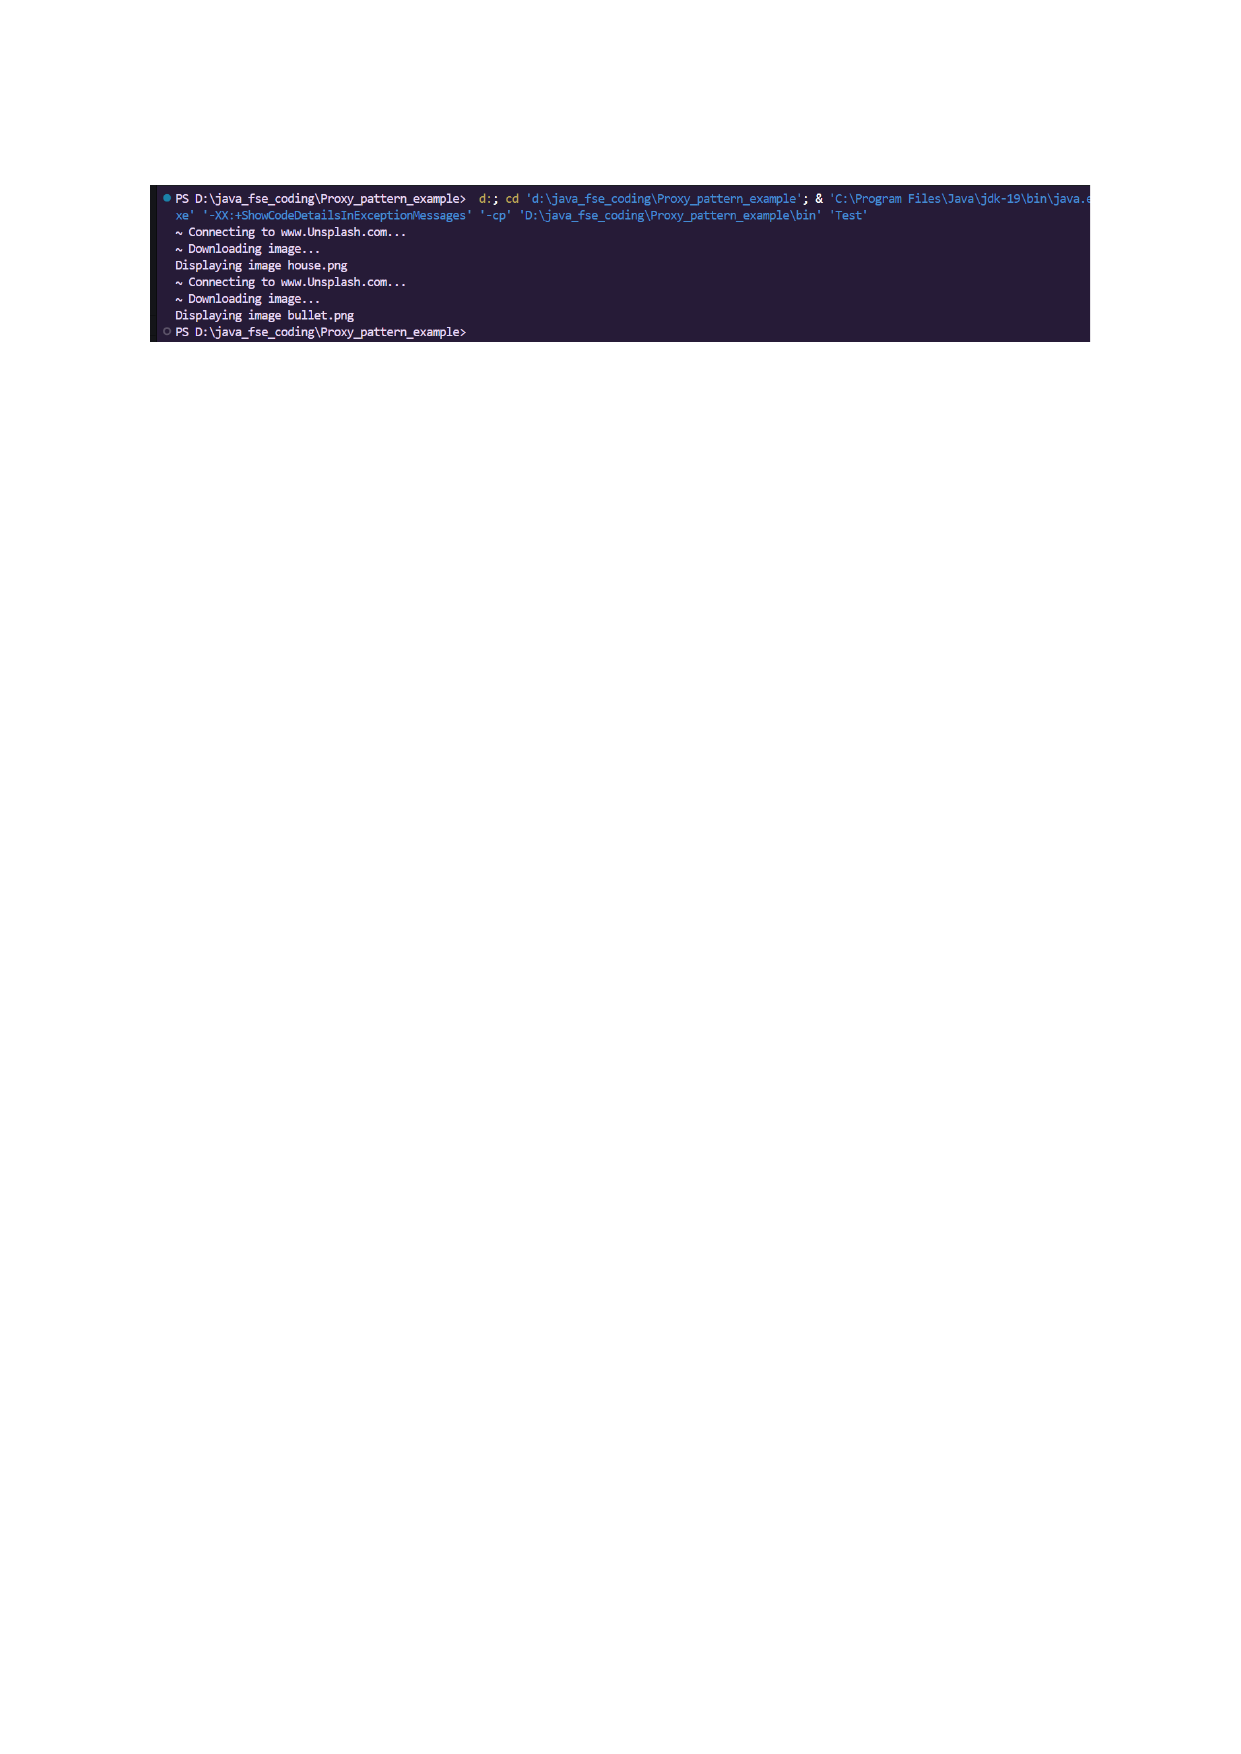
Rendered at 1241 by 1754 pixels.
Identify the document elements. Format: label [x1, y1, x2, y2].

picture [150, 185, 1091, 342]
